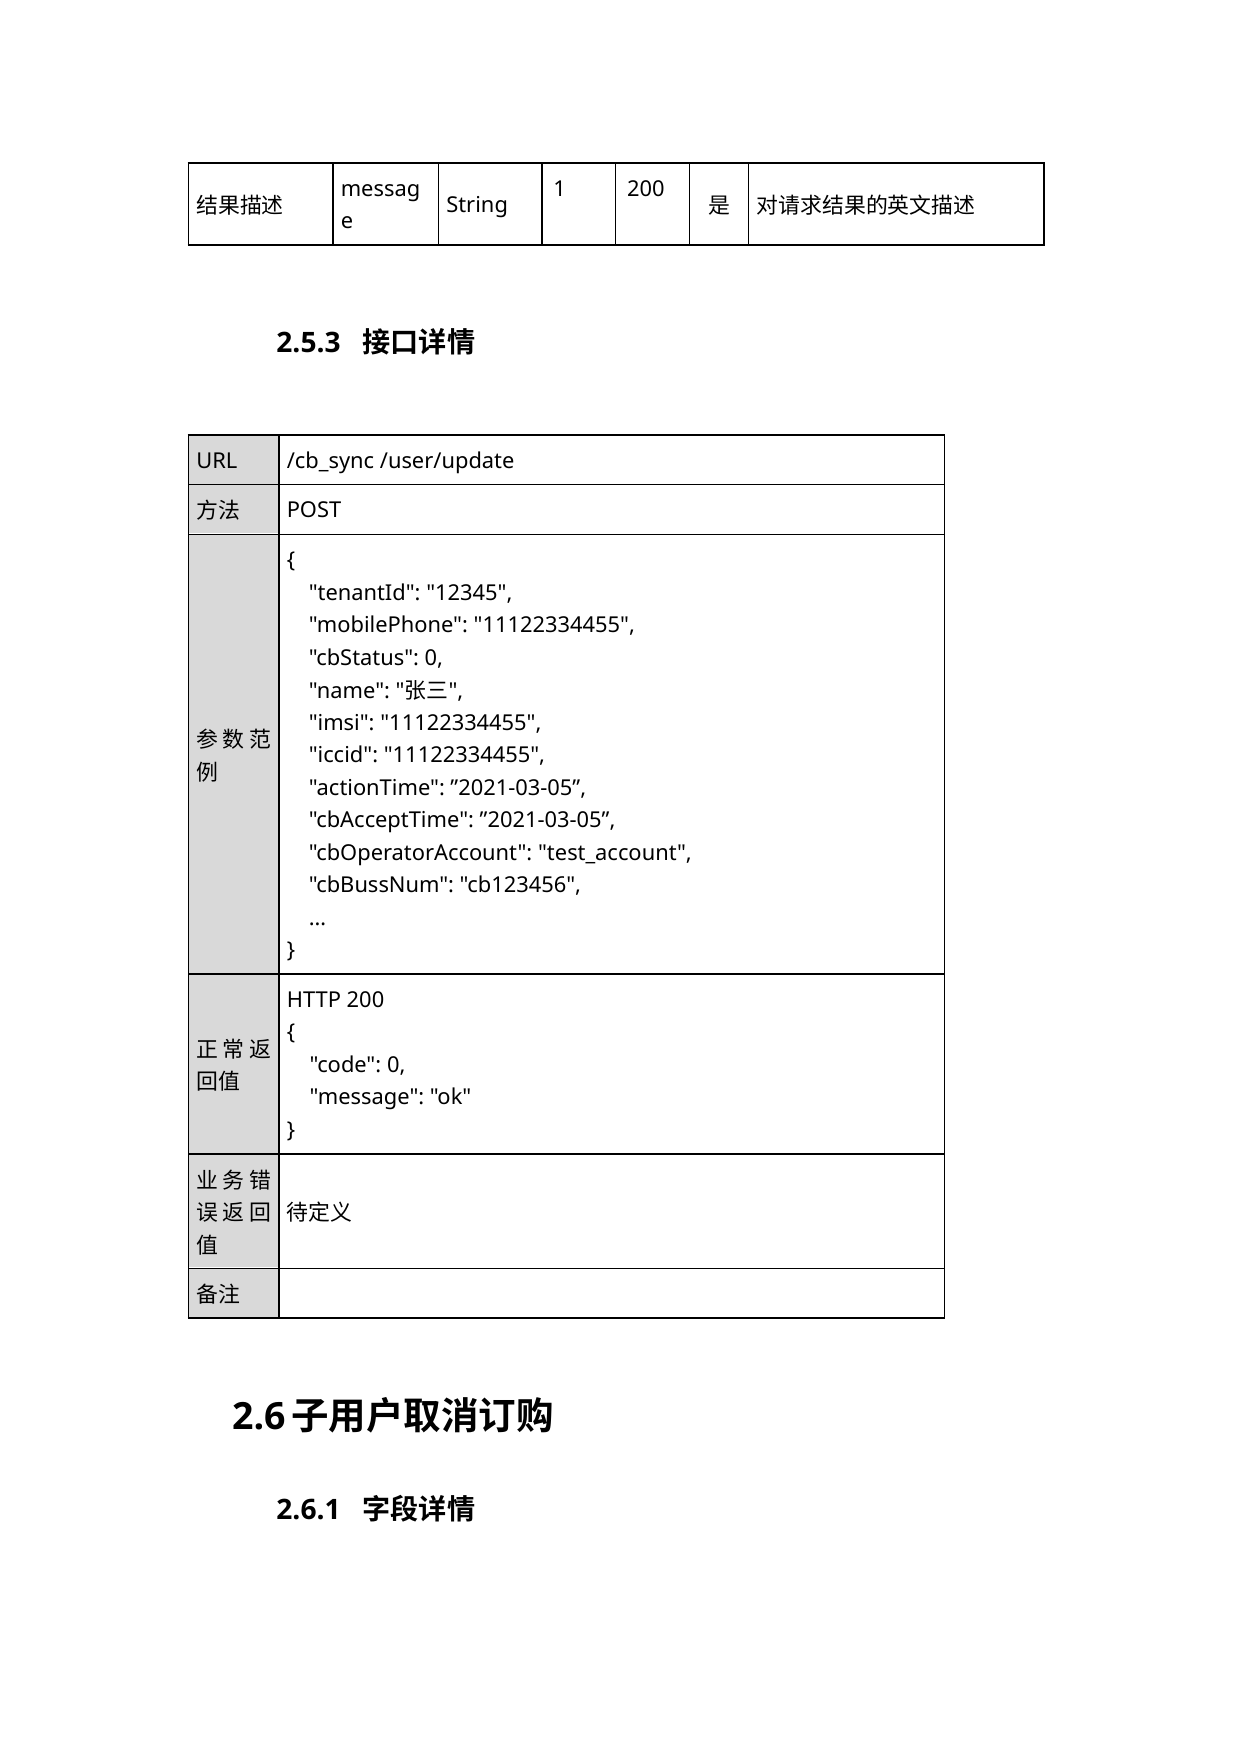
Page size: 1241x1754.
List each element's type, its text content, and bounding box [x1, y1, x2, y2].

table_cell [280, 1269, 944, 1317]
table_cell 待定义 [280, 1155, 944, 1267]
table_cell 业务错误返回值 [189, 1155, 278, 1267]
table_cell 参数范例 [189, 535, 278, 973]
table_header URL [189, 436, 278, 484]
table_cell 200 [616, 164, 689, 244]
table_cell 1 [543, 164, 615, 244]
table_cell 方法 [189, 485, 278, 533]
table_cell String [439, 164, 541, 244]
table_cell HTTP 200 { "code": 0, "message": "ok" } [280, 975, 944, 1153]
table_cell 正常返回值 [189, 975, 278, 1153]
subtitle 子用户取消订购 [232, 1380, 1053, 1445]
table_header /cb_sync /user/update [280, 436, 944, 484]
subtitle 接口详情 [276, 307, 1053, 372]
table_cell { "tenantId": "12345", "mobilePhone": "11122334455", "cbStatus": 0, "name": "张三", "imsi": "11122334455", "iccid": "11122334455", "actionTime": ”2021-03-05”, "cbAcceptTime": ”2021-03-05”, "cbOperatorAccount": "test_account", "cbBussNum": "cb123456", … } [280, 535, 944, 973]
table_cell 备注 [189, 1269, 278, 1317]
table_cell 结果描述 [189, 164, 332, 244]
table_cell 对请求结果的英文描述 [749, 164, 1043, 244]
table_cell 是 [690, 164, 748, 244]
table_cell POST [280, 485, 944, 533]
table_cell message [334, 164, 438, 244]
subtitle 字段详情 [276, 1474, 1053, 1539]
